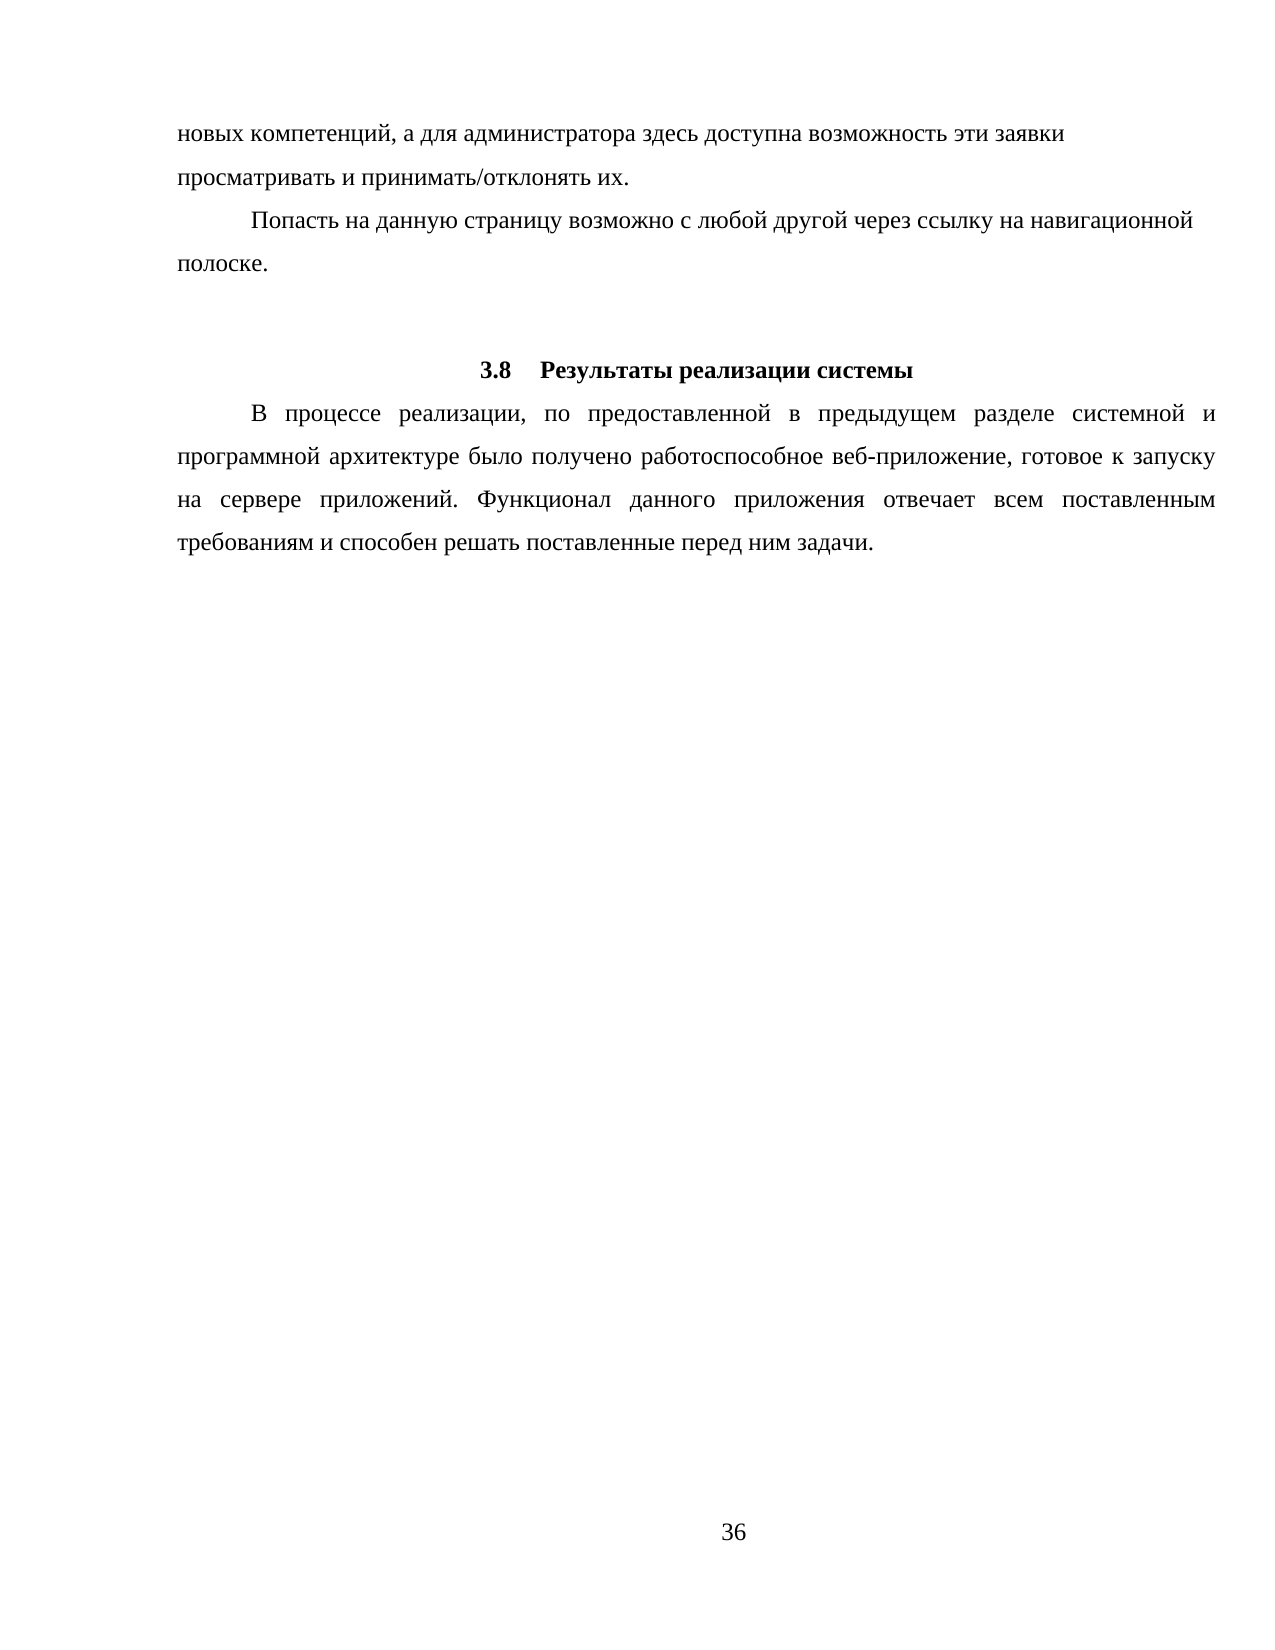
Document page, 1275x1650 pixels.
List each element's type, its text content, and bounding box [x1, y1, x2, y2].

text Попасть на данную страницу возможно с любой другой через ссылку на навигационной полоске. [177, 205, 1216, 277]
subtitle Результаты реализации системы [177, 355, 1216, 384]
text В процессе реализации, по предоставленной в предыдущем разделе системной и программной архитектуре было получено работоспособное веб-приложение, готовое к запуску на сервере приложений. Функционал данного приложения отвечает всем поставленным требованиям и способен решать поставленные перед ним задачи. [177, 398, 1216, 556]
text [177, 118, 1216, 190]
